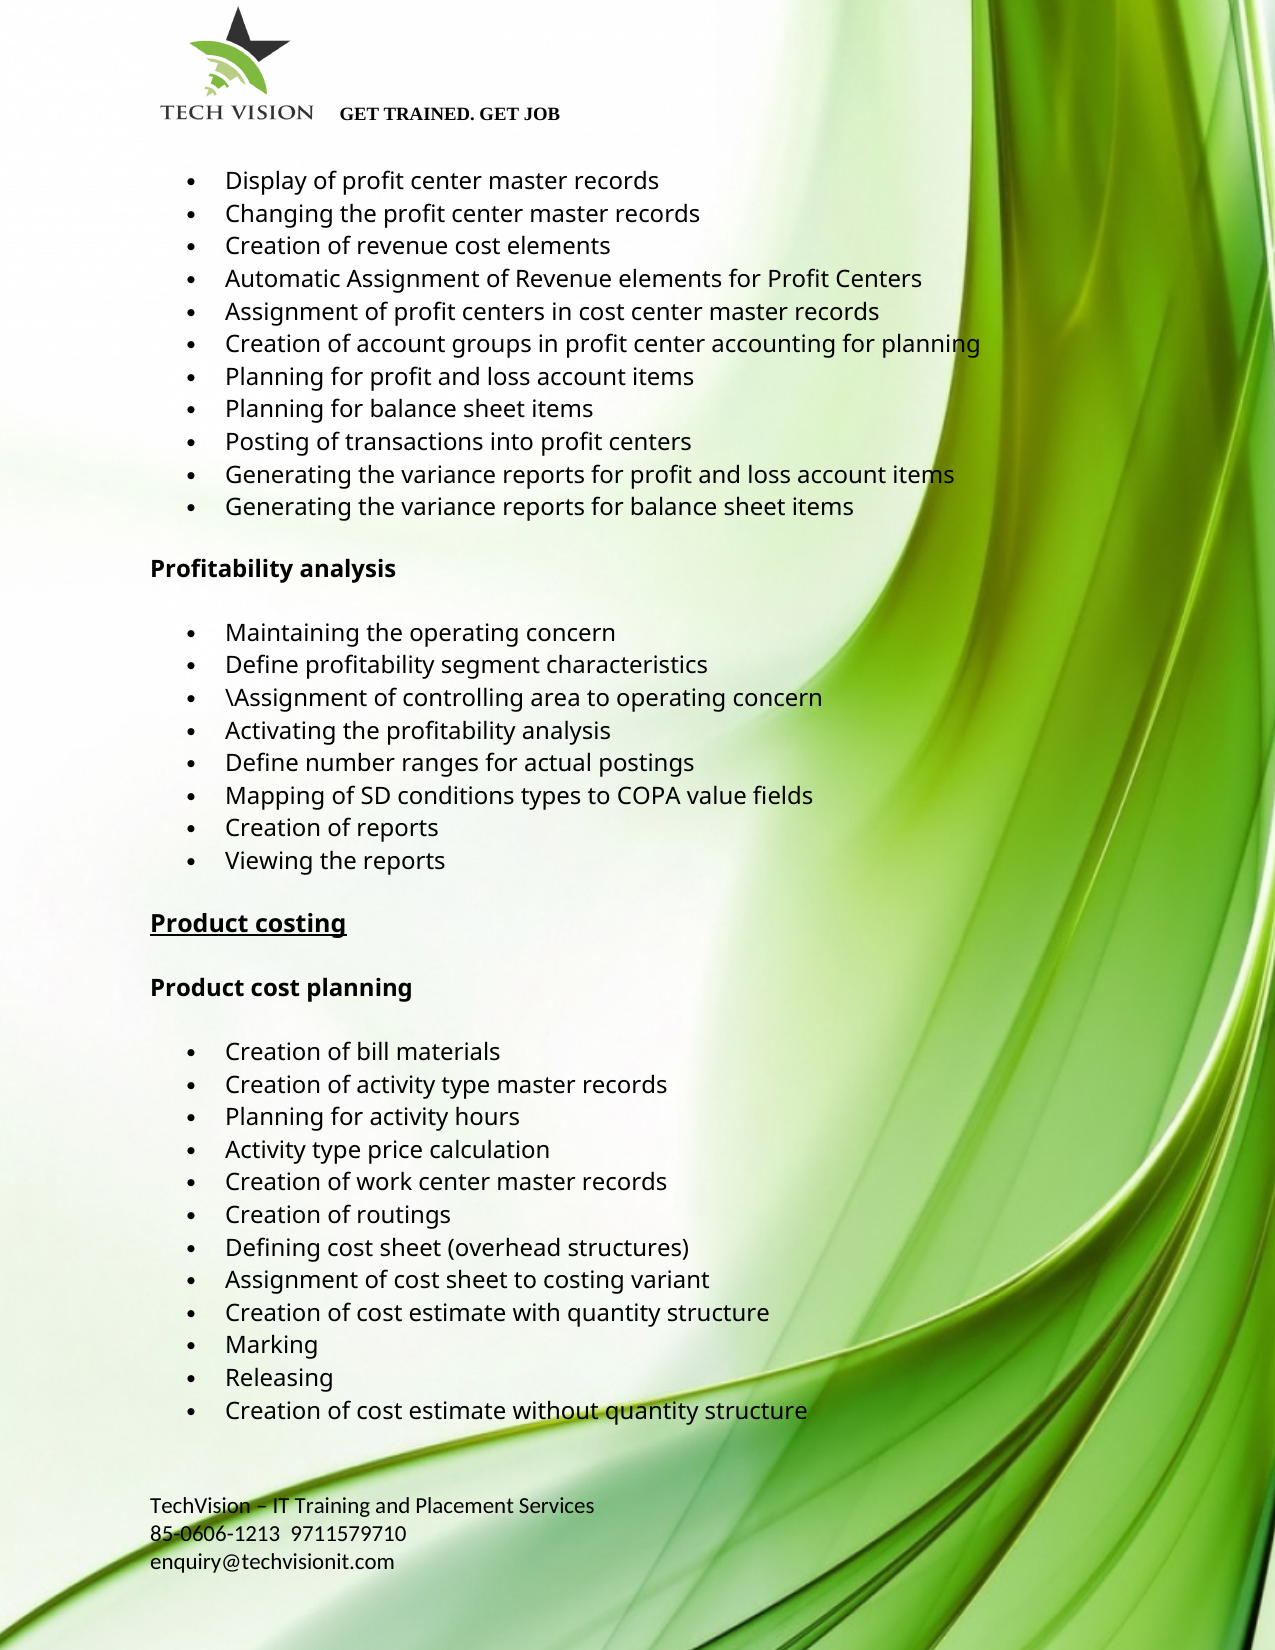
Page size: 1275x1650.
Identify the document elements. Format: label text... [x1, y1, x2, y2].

list Creation of cost estimate without quantity structure [187, 1393, 1125, 1426]
list Creation of work center master records [187, 1165, 1125, 1198]
list Creation of account groups in profit center accounting for planning [187, 327, 1125, 359]
list Viewing the reports [187, 844, 1125, 876]
list Planning for activity hours [187, 1100, 1125, 1133]
list Creation of cost estimate with quantity structure [187, 1296, 1125, 1328]
list Display of profit center master records [187, 164, 1125, 197]
list Planning for profit and loss account items [187, 359, 1125, 392]
list Releasing [187, 1361, 1125, 1393]
list Changing the profit center master records [187, 197, 1125, 229]
list Activity type price calculation [187, 1133, 1125, 1165]
list Defining cost sheet (overhead structures) [187, 1230, 1125, 1263]
list Maintaining the operating concern [187, 616, 1125, 648]
list Creation of activity type master records [187, 1067, 1125, 1100]
list Planning for balance sheet items [187, 392, 1125, 425]
text Product costing [150, 906, 1125, 940]
list Define profitability segment characteristics [187, 648, 1125, 681]
list Generating the variance reports for profit and loss account items [187, 457, 1125, 490]
list Marking [187, 1328, 1125, 1361]
list Mapping of SD conditions types to COPA value fields [187, 779, 1125, 811]
list Creation of revenue cost elements [187, 229, 1125, 262]
list Assignment of cost sheet to costing variant [187, 1263, 1125, 1296]
list Activating the profitability analysis [187, 713, 1125, 746]
list Creation of bill materials [187, 1035, 1125, 1067]
list Automatic Assignment of Revenue elements for Profit Centers [187, 262, 1125, 294]
list Posting of transactions into profit centers [187, 425, 1125, 457]
list \Assignment of controlling area to operating concern [187, 681, 1125, 713]
list Generating the variance reports for balance sheet items [187, 490, 1125, 523]
list Creation of reports [187, 811, 1125, 844]
text Profitability analysis [150, 552, 1125, 584]
list Assignment of profit centers in cost center master records [187, 294, 1125, 327]
list Creation of routings [187, 1198, 1125, 1230]
list Define number ranges for actual postings [187, 746, 1125, 779]
text Product cost planning [150, 971, 1125, 1003]
picture [0, 0, 1275, 1650]
